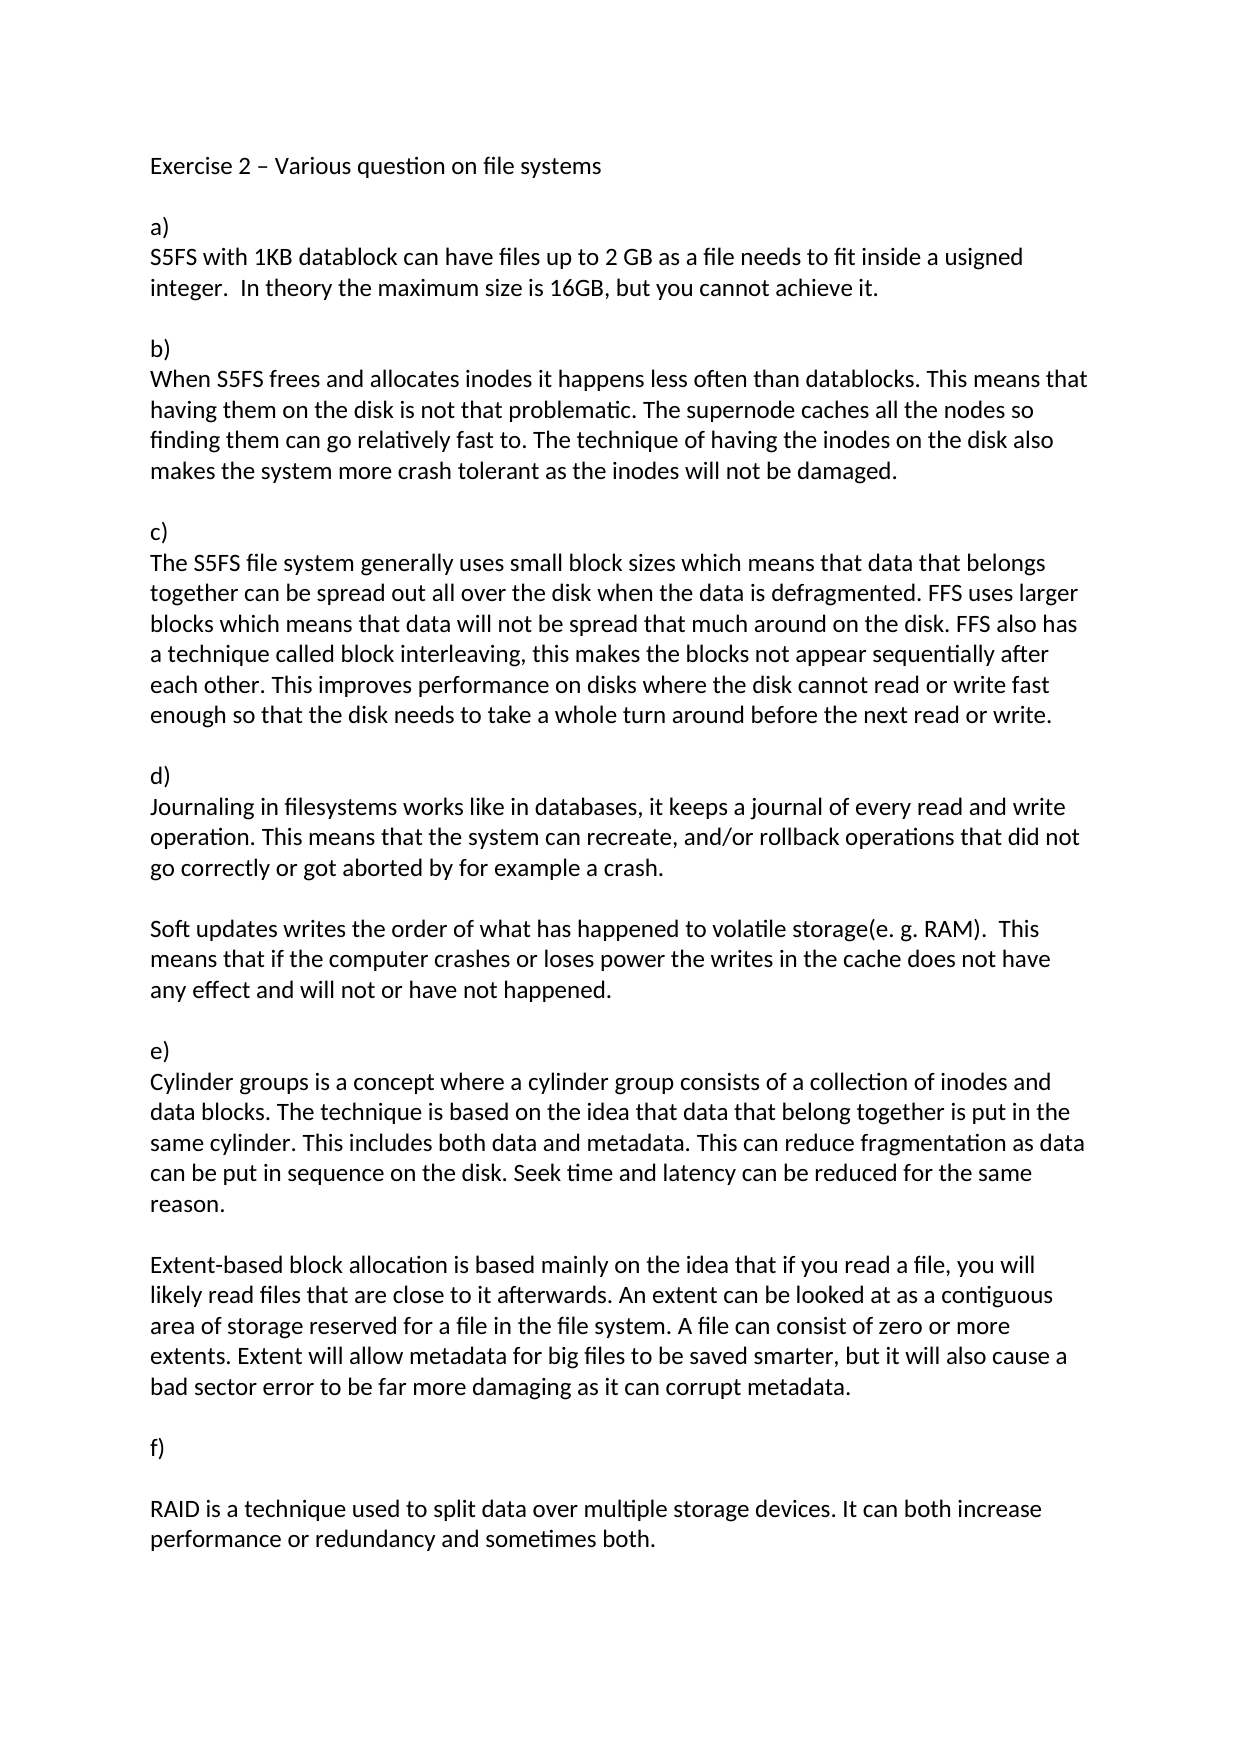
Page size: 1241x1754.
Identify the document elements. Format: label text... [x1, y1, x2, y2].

text b) [150, 333, 1090, 364]
text e) [150, 1035, 1090, 1066]
text Journaling in filesystems works like in databases, it keeps a journal of every read and write operation. This means that the system can recreate, and/or rollback operations that did not go correctly or got aborted by for example a crash. [150, 791, 1090, 882]
text S5FS with 1KB datablock can have files up to 2 GB as a file needs to fit inside a usigned integer. In theory the maximum size is 16GB, but you cannot achieve it. [150, 242, 1090, 303]
text The S5FS file system generally uses small block sizes which means that data that belongs together can be spread out all over the disk when the data is defragmented. FFS uses larger blocks which means that data will not be spread that much around on the disk. FFS also has a technique called block interleaving, this makes the blocks not appear sequentially after each other. This improves performance on disks where the disk cannot read or write fast enough so that the disk needs to take a whole turn around before the next read or write. [150, 547, 1090, 730]
text Cylinder groups is a concept where a cylinder group consists of a collection of inodes and data blocks. The technique is based on the idea that data that belong together is put in the same cylinder. This includes both data and metadata. This can reduce fragmentation as data can be put in sequence on the disk. Seek time and latency can be reduced for the same reason. [150, 1066, 1090, 1218]
text When S5FS frees and allocates inodes it happens less often than datablocks. This means that having them on the disk is not that problematic. The supernode caches all the nodes so finding them can go relatively fast to. The technique of having the inodes on the disk also makes the system more crash tolerant as the inodes will not be damaged. [150, 364, 1090, 486]
text Extent-based block allocation is based mainly on the idea that if you read a file, you will likely read files that are close to it afterwards. An extent can be looked at as a contiguous area of storage reserved for a file in the file system. A file can consist of zero or more extents. Extent will allow metadata for big files to be saved smarter, but it will also cause a bad sector error to be far more damaging as it can corrupt metadata. [150, 1249, 1090, 1401]
text c) [150, 516, 1090, 547]
text Soft updates writes the order of what has happened to volatile storage(e. g. RAM). This means that if the computer crashes or loses power the writes in the cache does not have any effect and will not or have not happened. [150, 913, 1090, 1004]
text RAID is a technique used to split data over multiple storage devices. It can both increase performance or redundancy and sometimes both. [150, 1493, 1090, 1554]
text Exercise 2 – Various question on file systems [150, 150, 1090, 181]
text d) [150, 760, 1090, 791]
text f) [150, 1432, 1090, 1462]
text a) [150, 211, 1090, 242]
